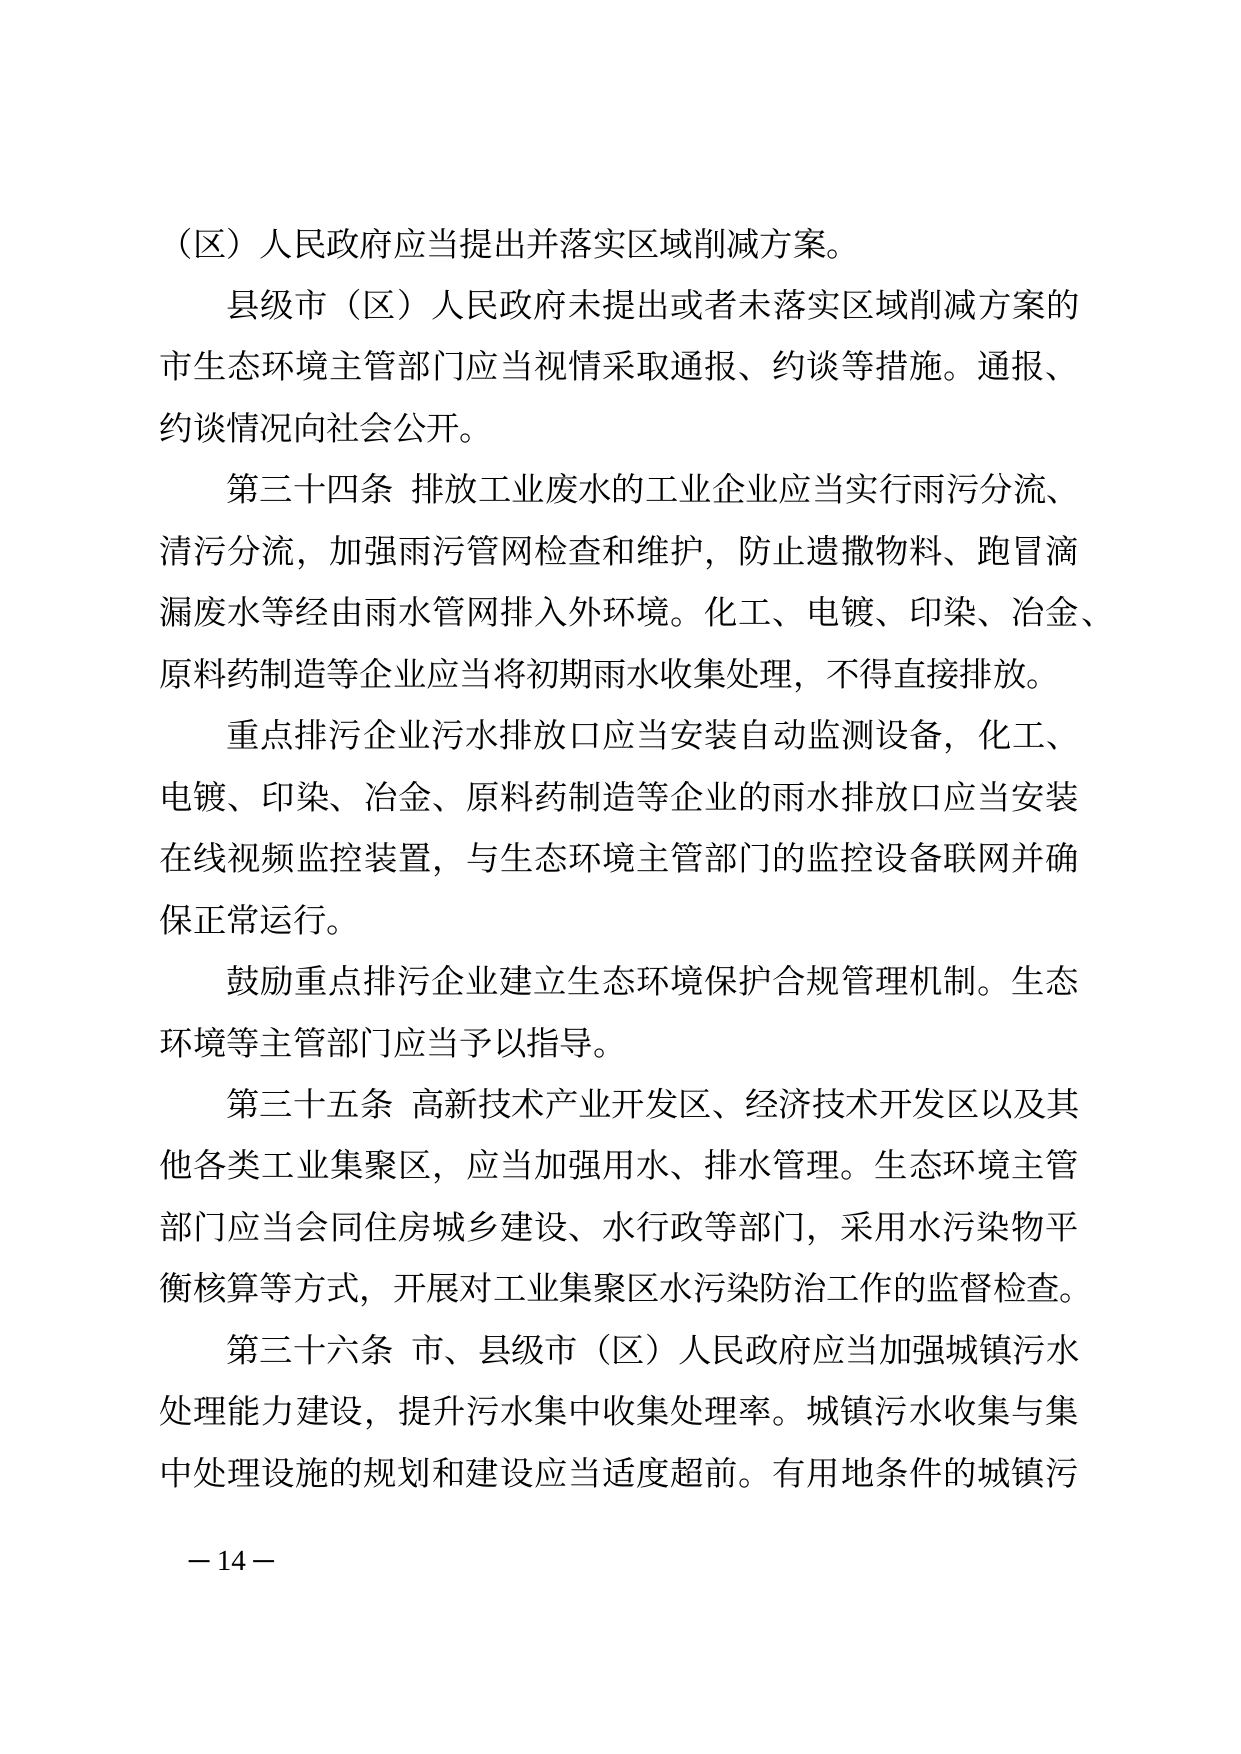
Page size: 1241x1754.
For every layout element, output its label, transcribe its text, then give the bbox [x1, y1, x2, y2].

text 鼓励重点排污企业建立生态环境保护合规管理机制。生态环境等主管部门应当予以指导。 [159, 944, 1081, 1067]
text 第三十五条 高新技术产业开发区、经济技术开发区以及其他各类工业集聚区，应当加强用水、排水管理。生态环境主管部门应当会同住房城乡建设、水行政等部门，采用水污染物平衡核算等方式，开展对工业集聚区水污染防治工作的监督检查。 [159, 1067, 1081, 1313]
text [159, 207, 1081, 268]
text 第三十四条 排放工业废水的工业企业应当实行雨污分流、清污分流，加强雨污管网检查和维护，防止遗撒物料、跑冒滴漏废水等经由雨水管网排入外环境。化工、电镀、印染、冶金、原料药制造等企业应当将初期雨水收集处理，不得直接排放。 [159, 453, 1081, 698]
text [159, 1313, 1081, 1497]
text 县级市（区）人民政府未提出或者未落实区域削减方案的，市生态环境主管部门应当视情采取通报、约谈等措施。通报、约谈情况向社会公开。 [159, 268, 1081, 453]
text 重点排污企业污水排放口应当安装自动监测设备，化工、电镀、印染、冶金、原料药制造等企业的雨水排放口应当安装在线视频监控装置，与生态环境主管部门的监控设备联网并确保正常运行。 [159, 698, 1081, 944]
